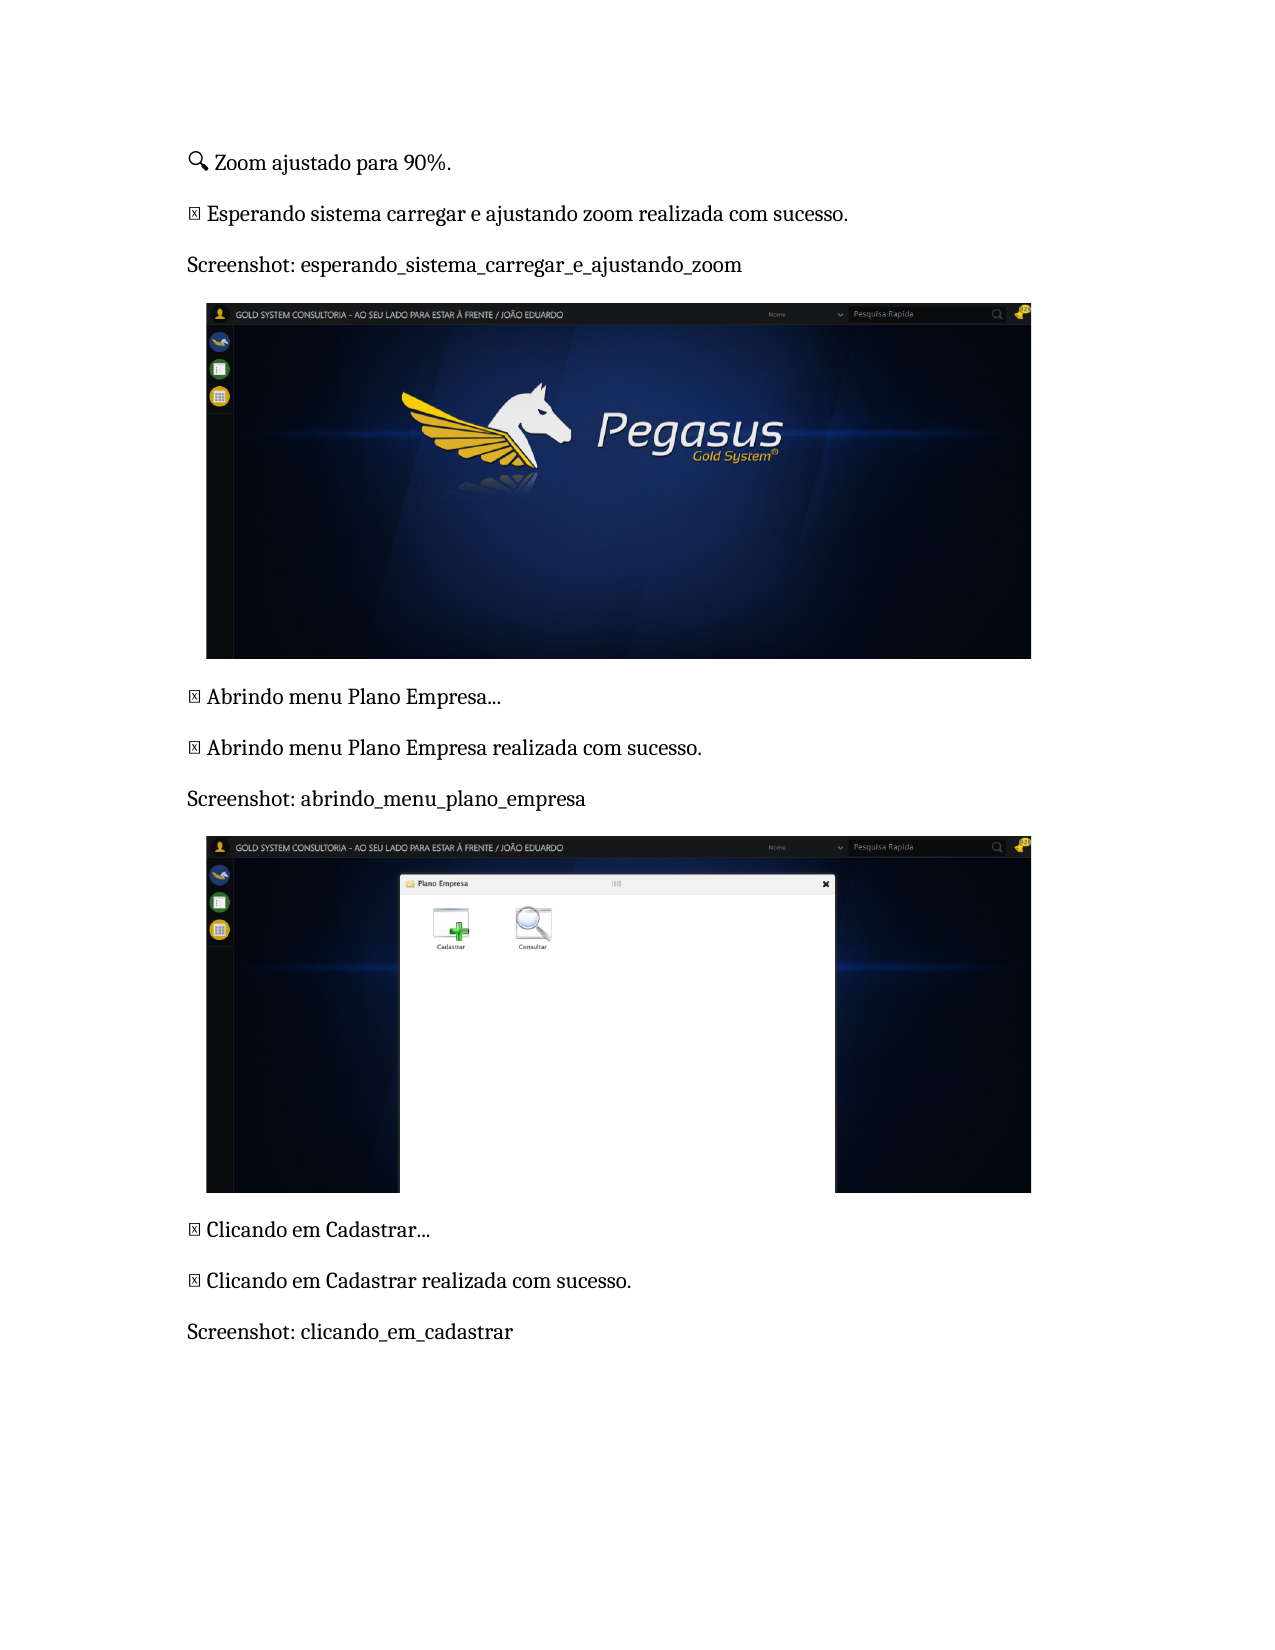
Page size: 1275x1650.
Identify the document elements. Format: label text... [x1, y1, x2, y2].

text Screenshot: esperando_sistema_carregar_e_ajustando_zoom [187, 252, 1087, 278]
text Screenshot: abrindo_menu_plano_empresa [187, 786, 1087, 812]
text ✅ Esperando sistema carregar e ajustando zoom realizada com sucesso. [187, 201, 1087, 227]
text ✅ Clicando em Cadastrar realizada com sucesso. [187, 1268, 1087, 1294]
text 🔄 Clicando em Cadastrar... [187, 1217, 1087, 1243]
text 🔍 Zoom ajustado para 90%. [187, 150, 1087, 176]
text Screenshot: clicando_em_cadastrar [187, 1319, 1087, 1346]
text 🔄 Abrindo menu Plano Empresa... [187, 683, 1087, 710]
picture [206, 303, 1032, 659]
text ✅ Abrindo menu Plano Empresa realizada com sucesso. [187, 734, 1087, 761]
picture [206, 836, 1032, 1193]
